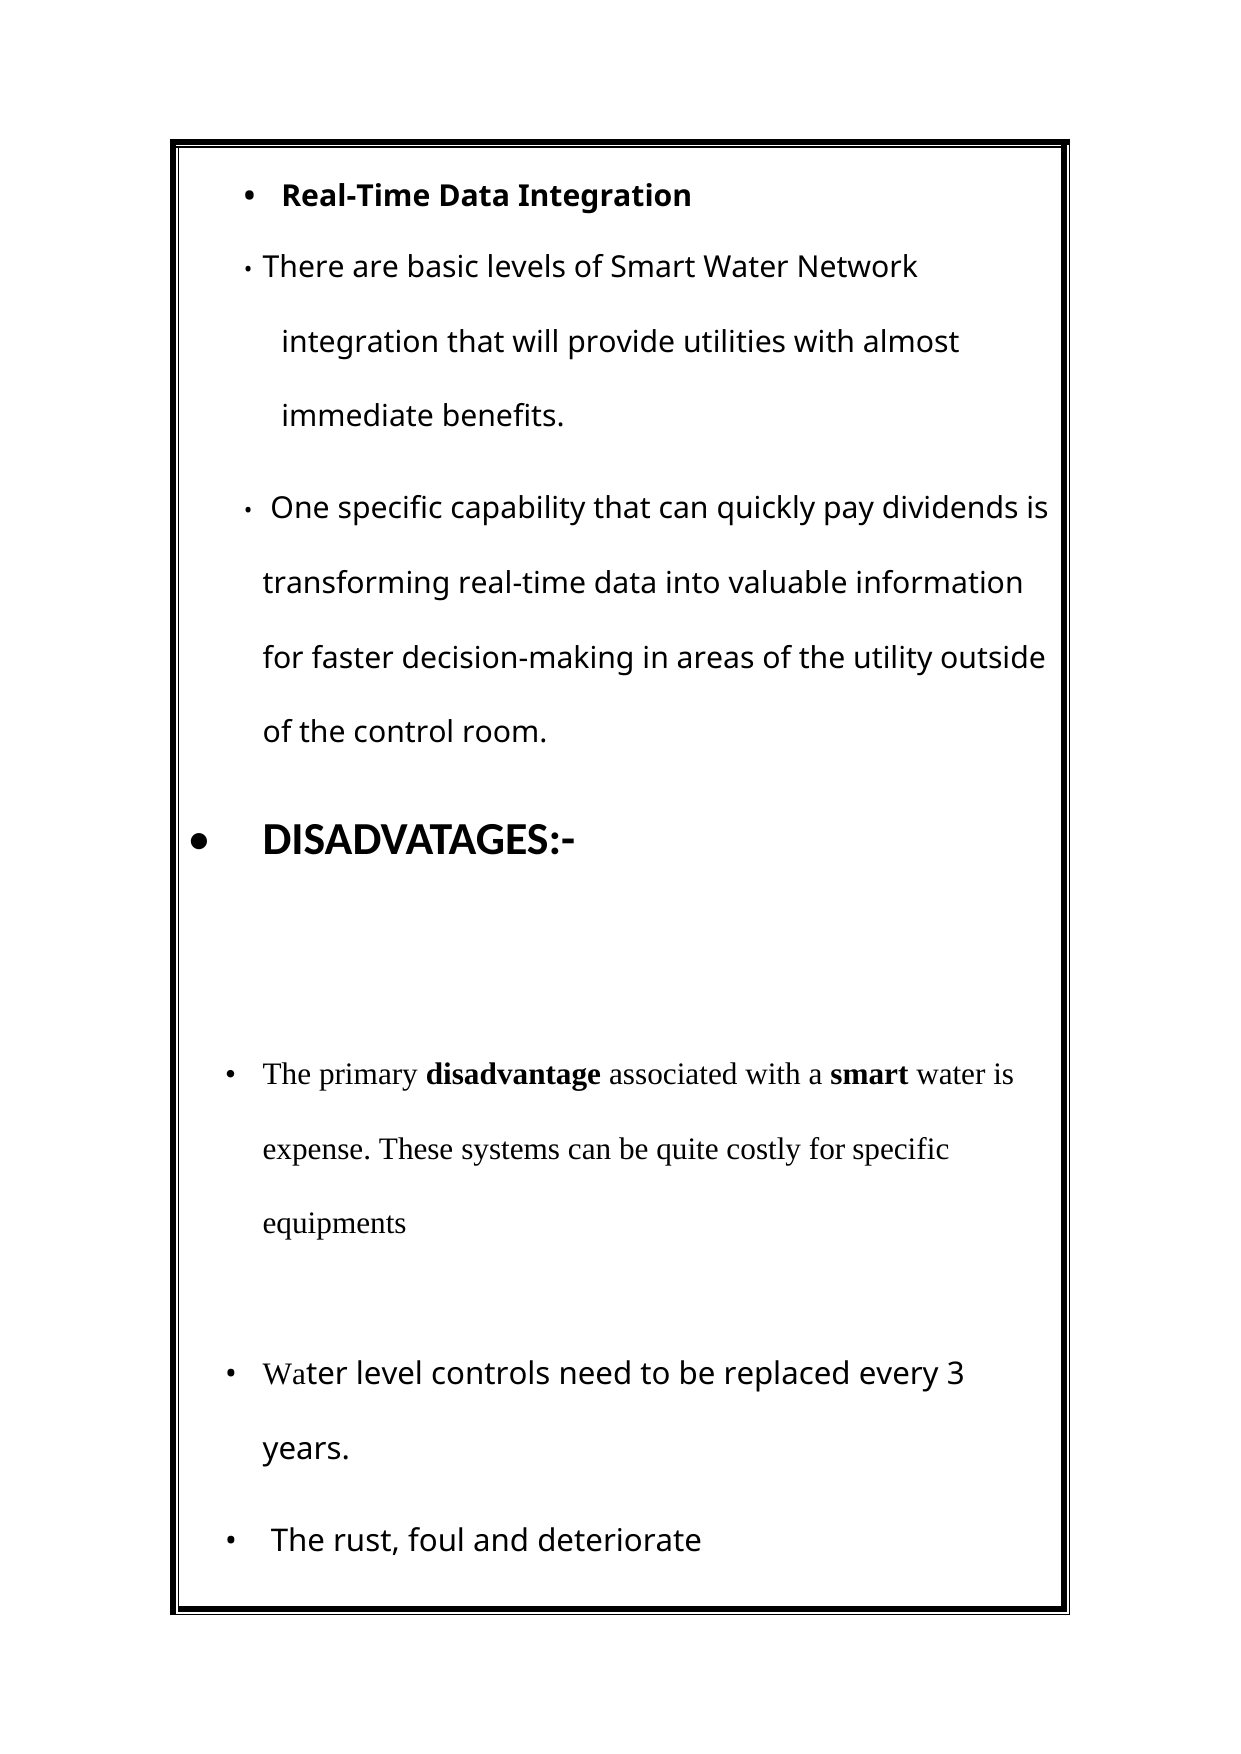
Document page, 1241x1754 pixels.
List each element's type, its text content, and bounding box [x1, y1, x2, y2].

list There are basic levels of Smart Water Network integration that will provide utilities with almost immediate benefits. [244, 233, 1053, 447]
subtitle DISADVATAGES:- [187, 805, 1053, 870]
list The rust, foul and deteriorate [225, 1507, 1053, 1572]
list Real-Time Data Integration [244, 162, 1053, 227]
list Water level controls need to be replaced every 3 years. [225, 1340, 1053, 1480]
list One specific capability that can quickly pay dividends is transforming real-time data into valuable information for faster decision-making in areas of the utility outside of the control room. [244, 474, 1053, 763]
list The primary disadvantage associated with a smart water is expense. These systems can be quite costly for specific equipments [225, 1041, 1053, 1255]
